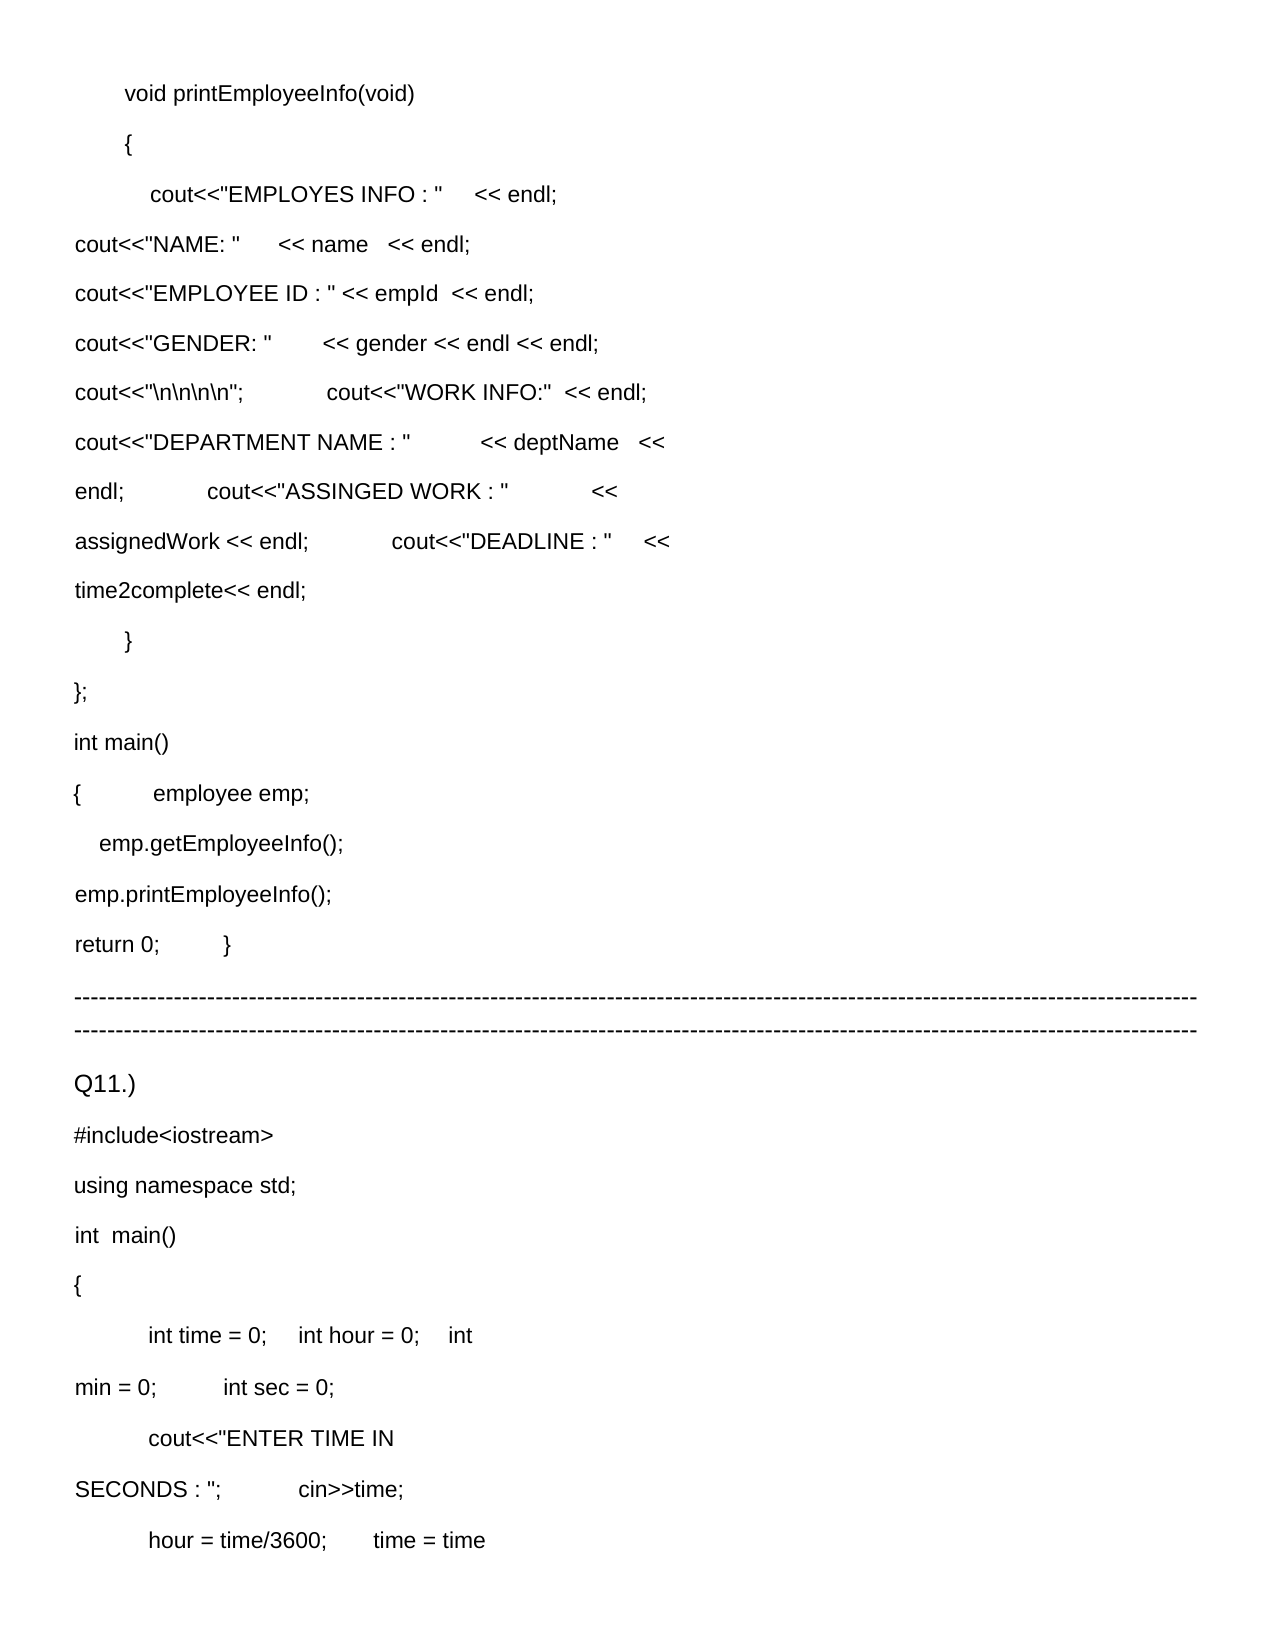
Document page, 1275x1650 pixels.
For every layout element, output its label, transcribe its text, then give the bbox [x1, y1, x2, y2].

text void printEmployeeInfo(void) [73, 79, 634, 106]
text int main() [73, 728, 634, 755]
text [73, 1322, 488, 1553]
text { employee emp; [73, 779, 1199, 806]
text { [73, 1271, 634, 1298]
text --------------------------------------------------------------------------------------------------------------------------------------- [73, 1016, 1199, 1044]
text cout<<"EMPLOYES INFO : " << endl; cout<<"NAME: " << name << endl; cout<<"EMPLOYEE ID : " << empId << endl; cout<<"GENDER: " << gender << endl << endl; cout<<"\n\n\n\n"; cout<<"WORK INFO:" << endl; cout<<"DEPARTMENT NAME : " << deptName << endl; cout<<"ASSINGED WORK : " << assignedWork << endl; cout<<"DEADLINE : " << time2complete<< endl; [73, 181, 705, 603]
text --------------------------------------------------------------------------------------------------------------------------------------- [73, 982, 1199, 1011]
text emp.getEmployeeInfo(); emp.printEmployeeInfo(); return 0; } [73, 830, 402, 957]
text using namespace std; int main() [73, 1172, 305, 1248]
text #include<iostream> [73, 1122, 634, 1148]
text }; [73, 678, 634, 704]
text } [73, 627, 634, 653]
text { [73, 130, 634, 157]
text Q11.) [73, 1069, 1199, 1098]
